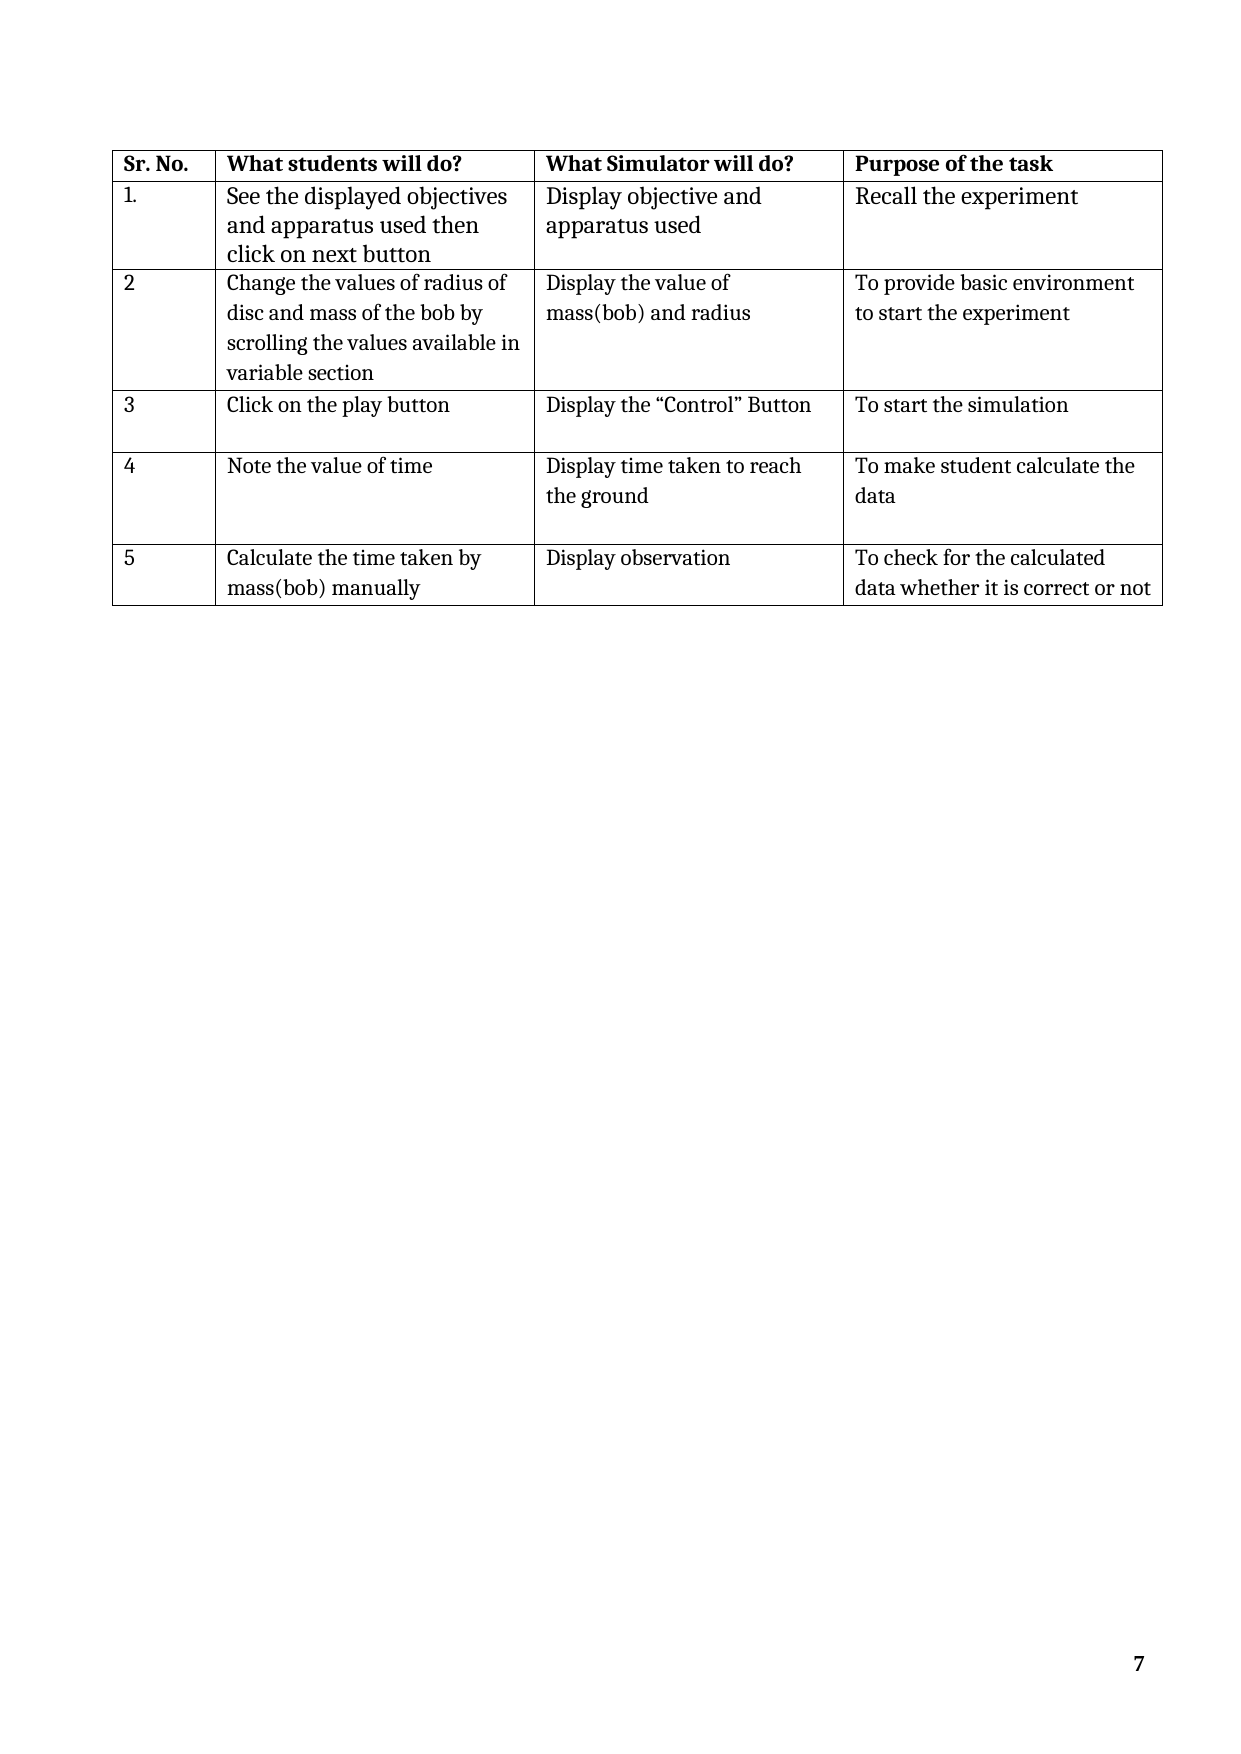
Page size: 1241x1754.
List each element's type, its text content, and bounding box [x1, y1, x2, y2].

table_cell 1. [113, 182, 215, 268]
table_cell 4 [113, 453, 215, 543]
table_cell To start the simulation [844, 391, 1162, 452]
table_cell 2 [113, 270, 215, 390]
table_cell To provide basic environment to start the experiment [844, 270, 1162, 390]
table_cell See the displayed objectives and apparatus used then click on next button [216, 182, 534, 268]
table_header Purpose of the task [844, 151, 1162, 181]
table_cell Display the value of mass(bob) and radius [535, 270, 843, 390]
table_cell Display time taken to reach the ground [535, 453, 843, 543]
table_header What Simulator will do? [535, 151, 843, 181]
table_cell Calculate the time taken by mass(bob) manually [216, 545, 534, 605]
table_cell Display observation [535, 545, 843, 605]
table_cell 3 [113, 391, 215, 452]
table_cell To make student calculate the data [844, 453, 1162, 543]
table_cell 5 [113, 545, 215, 605]
table_cell Display the “Control” Button [535, 391, 843, 452]
table_header Sr. No. [113, 151, 215, 181]
table_cell Change the values of radius of disc and mass of the bob by scrolling the values available in variable section [216, 270, 534, 390]
table_header What students will do? [216, 151, 534, 181]
table_cell Display objective and apparatus used [535, 182, 843, 268]
table_cell Recall the experiment [844, 182, 1162, 268]
table_cell Click on the play button [216, 391, 534, 452]
table_cell Note the value of time [216, 453, 534, 543]
table_cell To check for the calculated data whether it is correct or not [844, 545, 1162, 605]
